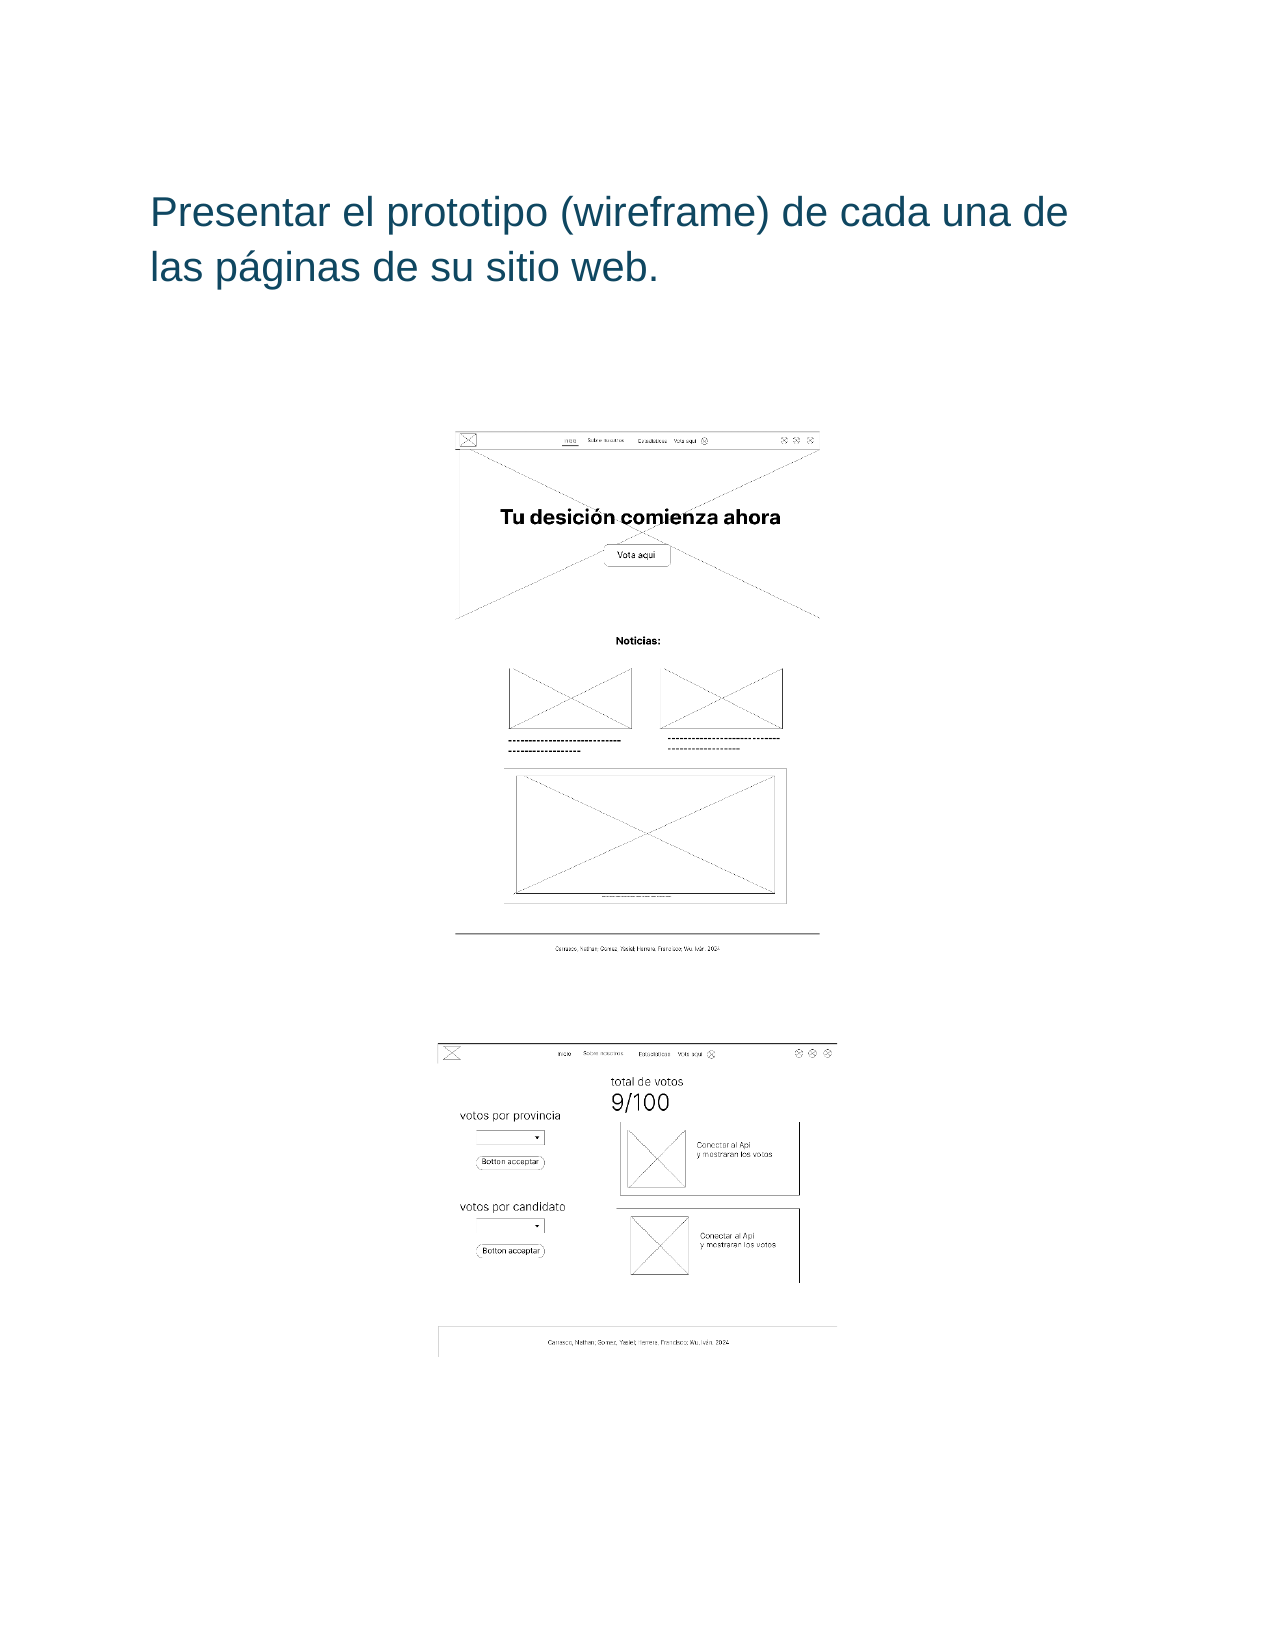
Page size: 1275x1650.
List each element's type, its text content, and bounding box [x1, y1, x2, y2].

picture [437, 1042, 838, 1357]
subtitle Presentar el prototipo (wireframe) de cada una de las páginas de su sitio web. [150, 187, 1125, 291]
picture [455, 431, 820, 962]
